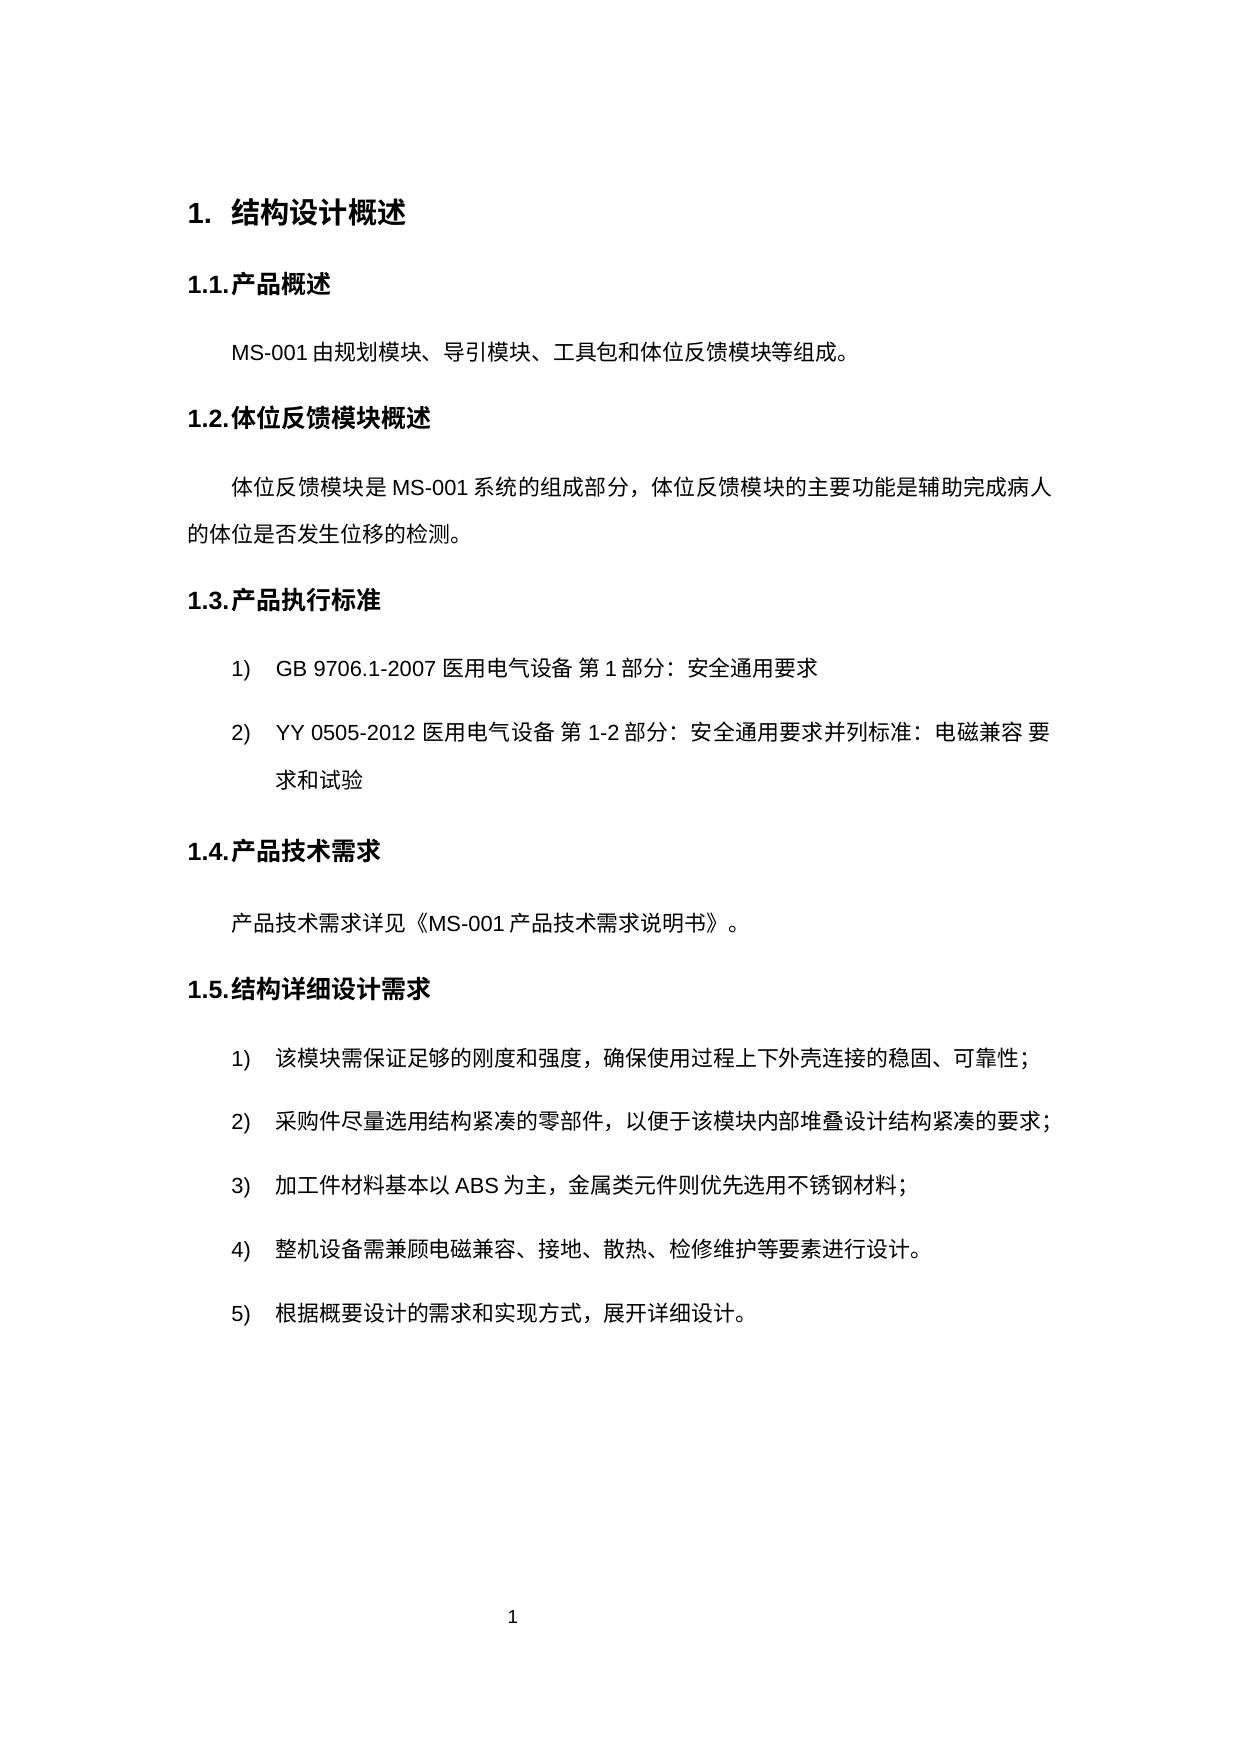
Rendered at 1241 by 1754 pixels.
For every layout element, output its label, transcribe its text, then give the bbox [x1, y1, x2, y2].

list 该模块需保证足够的刚度和强度，确保使用过程上下外壳连接的稳固、可靠性； [231, 1041, 1053, 1072]
list YY 0505-2012 医用电气设备 第1-2部分：安全通用要求并列标准：电磁兼容 要求和试验 [231, 715, 1053, 794]
subtitle 结构设计概述 [187, 190, 1053, 232]
subtitle 产品概述 [187, 264, 1053, 301]
text MS-001由规划模块、导引模块、工具包和体位反馈模块等组成。 [187, 335, 1053, 367]
subtitle 结构详细设计需求 [187, 970, 1053, 1006]
subtitle 产品技术需求 [187, 831, 1053, 867]
text 体位反馈模块是MS-001系统的组成部分，体位反馈模块的主要功能是辅助完成病人的体位是否发生位移的检测。 [187, 469, 1053, 549]
subtitle 产品执行标准 [187, 581, 1053, 617]
list 整机设备需兼顾电磁兼容、接地、散热、检修维护等要素进行设计。 [231, 1232, 1053, 1263]
list 采购件尽量选用结构紧凑的零部件，以便于该模块内部堆叠设计结构紧凑的要求； [231, 1104, 1053, 1136]
text 产品技术需求详见《MS-001产品技术需求说明书》。 [187, 906, 1053, 938]
list GB 9706.1-2007 医用电气设备 第1部分：安全通用要求 [231, 651, 1053, 683]
list 根据概要设计的需求和实现方式，展开详细设计。 [231, 1296, 1053, 1327]
subtitle 体位反馈模块概述 [187, 399, 1053, 435]
list 加工件材料基本以ABS为主，金属类元件则优先选用不锈钢材料； [231, 1168, 1053, 1200]
